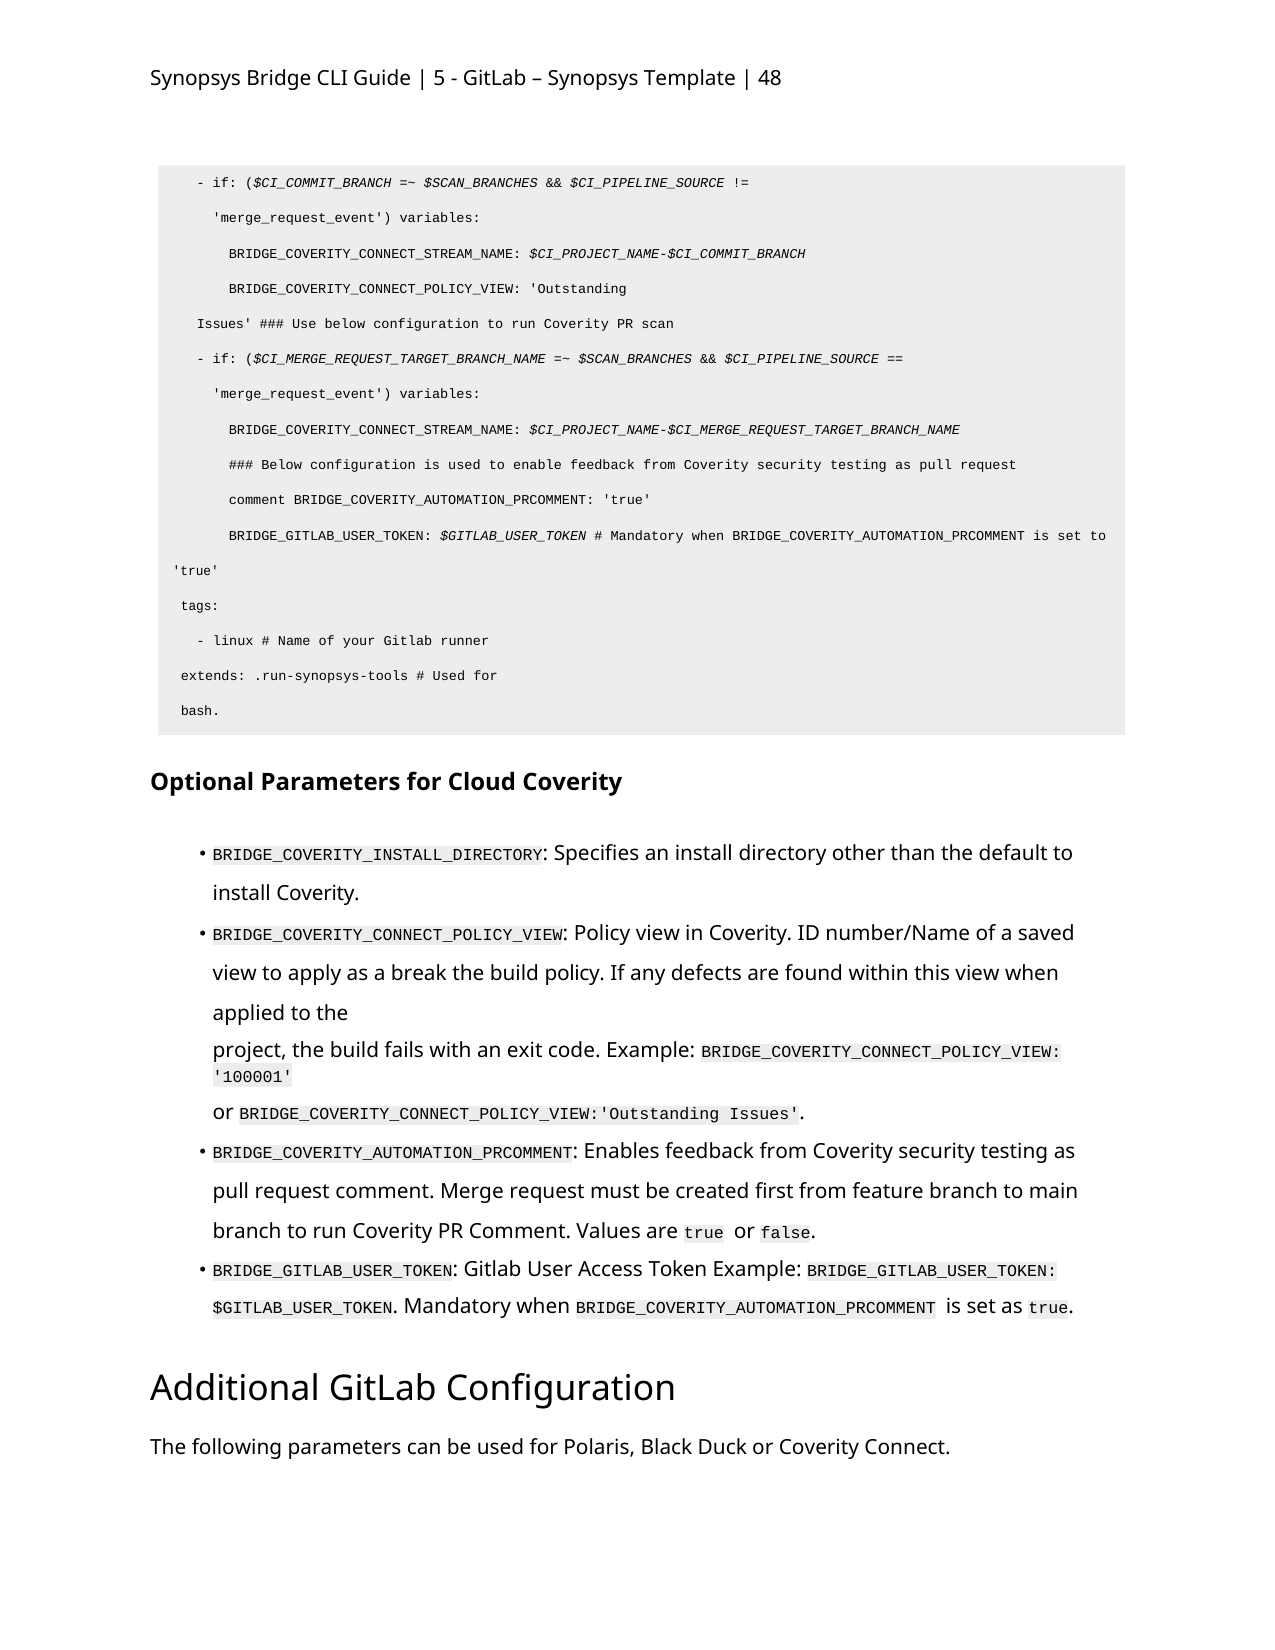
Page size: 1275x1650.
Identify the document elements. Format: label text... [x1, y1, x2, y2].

list BRIDGE_GITLAB_USER_TOKEN: Gitlab User Access Token Example: BRIDGE_GITLAB_USER_TOKEN: [199, 1256, 1137, 1281]
list BRIDGE_COVERITY_AUTOMATION_PRCOMMENT: Enables feedback from Coverity security testing as pull request comment. Merge request must be created first from feature branch to main branch to run Coverity PR Comment. Values are true or false. [199, 1136, 1108, 1245]
text or BRIDGE_COVERITY_CONNECT_POLICY_VIEW:'Outstanding Issues'. [212, 1097, 1137, 1126]
text project, the build fails with an exit code. Example: BRIDGE_COVERITY_CONNECT_POLICY_VIEW: '100001' [212, 1038, 1137, 1087]
list BRIDGE_COVERITY_CONNECT_POLICY_VIEW: Policy view in Coverity. ID number/Name of a saved view to apply as a break the build policy. If any defects are found within this view when applied to the [199, 918, 1094, 1026]
list BRIDGE_COVERITY_INSTALL_DIRECTORY: Specifies an install directory other than the default to install Coverity. [199, 838, 1100, 906]
subtitle Optional Parameters for Cloud Coverity [150, 764, 1137, 797]
text The following parameters can be used for Polaris, Black Duck or Coverity Connect. [150, 1432, 1137, 1461]
text $GITLAB_USER_TOKEN. Mandatory when BRIDGE_COVERITY_AUTOMATION_PRCOMMENT is set as true. [212, 1291, 1137, 1320]
subtitle Additional GitLab Configuration [150, 1362, 1137, 1410]
text Synopsys Bridge CLI Guide | 5 - GitLab – Synopsys Template | 48 [150, 63, 1137, 91]
